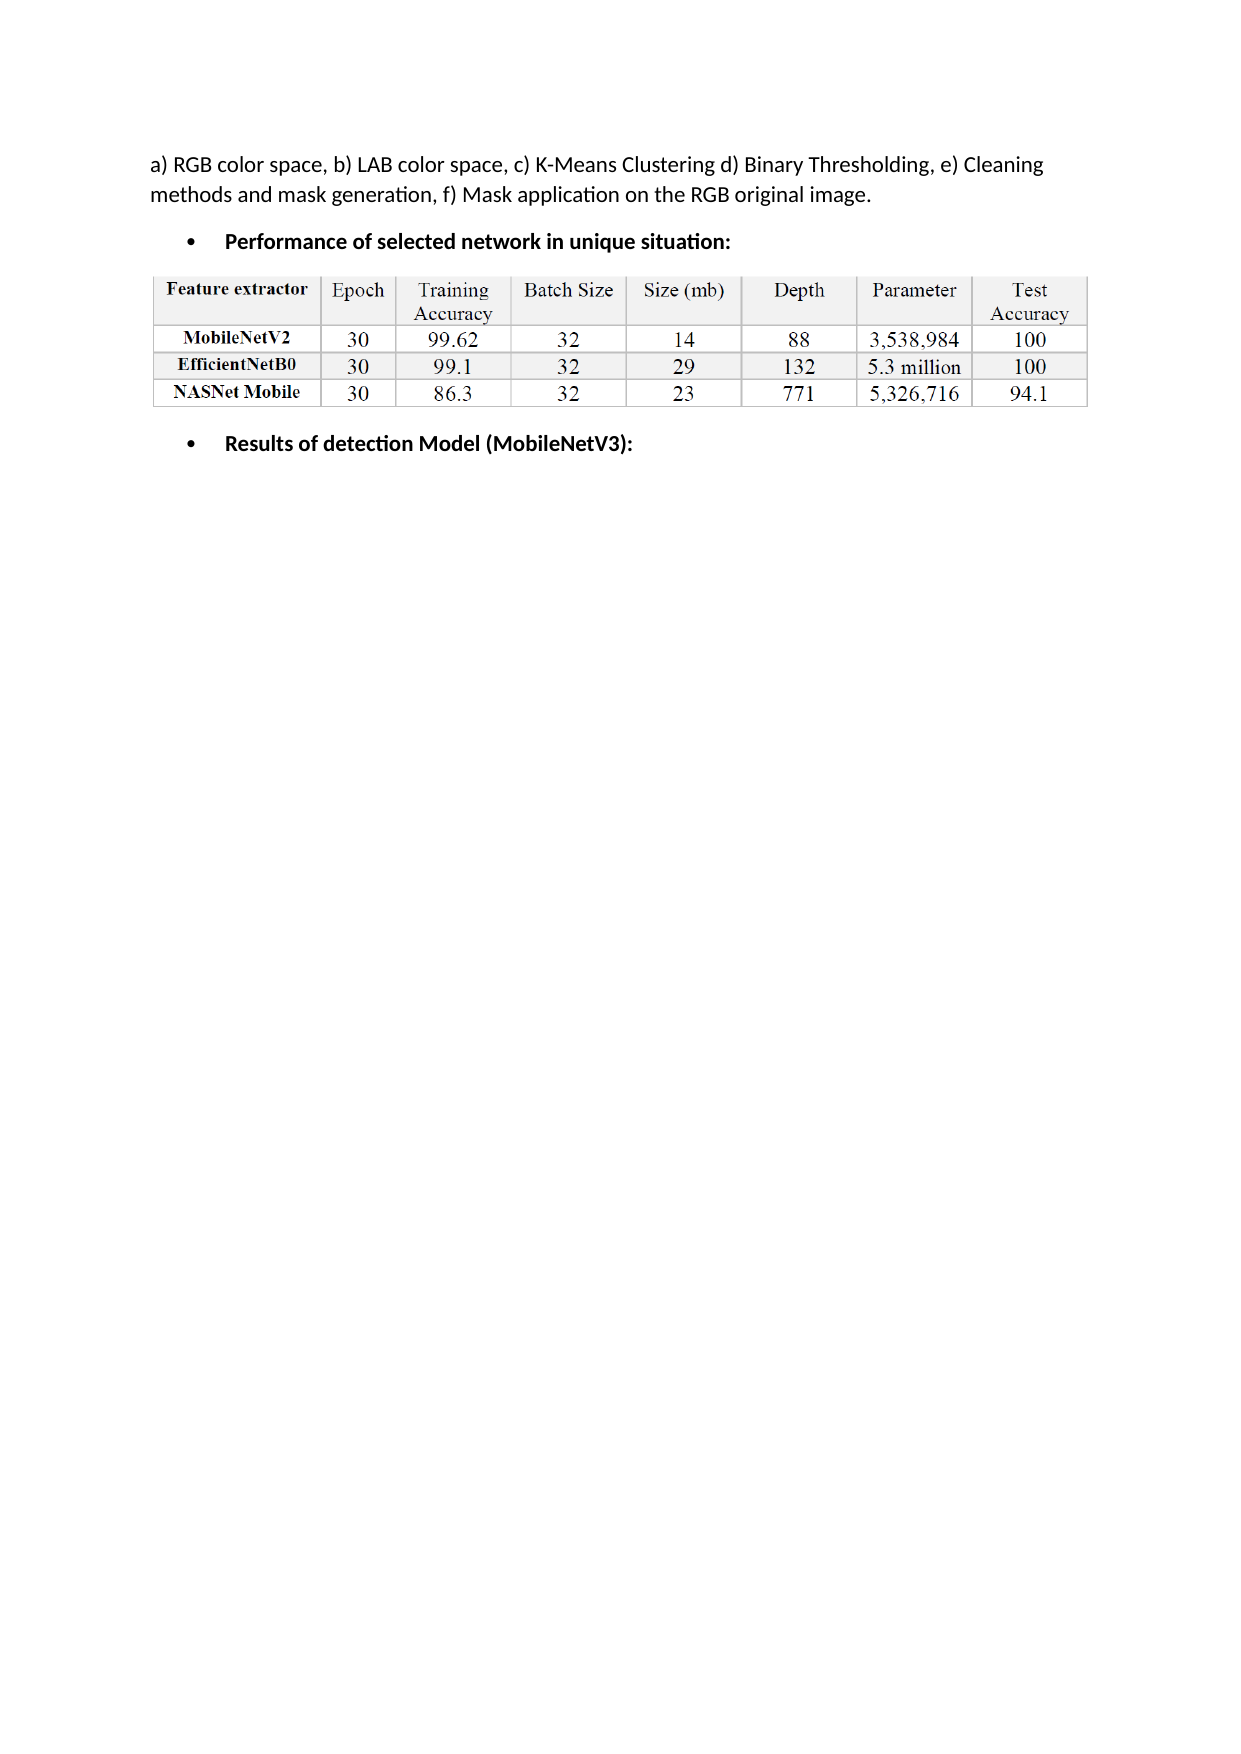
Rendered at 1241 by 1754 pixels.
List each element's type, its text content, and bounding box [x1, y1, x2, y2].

list Results of detection Model (MobileNetV3): [187, 429, 1090, 457]
picture [150, 273, 1091, 410]
list Performance of selected network in unique situation: [187, 227, 1090, 255]
text a) RGB color space, b) LAB color space, c) K-Means Clustering d) Binary Thresholding, e) Cleaning methods and mask generation, f) Mask application on the RGB original image. [150, 150, 1090, 208]
